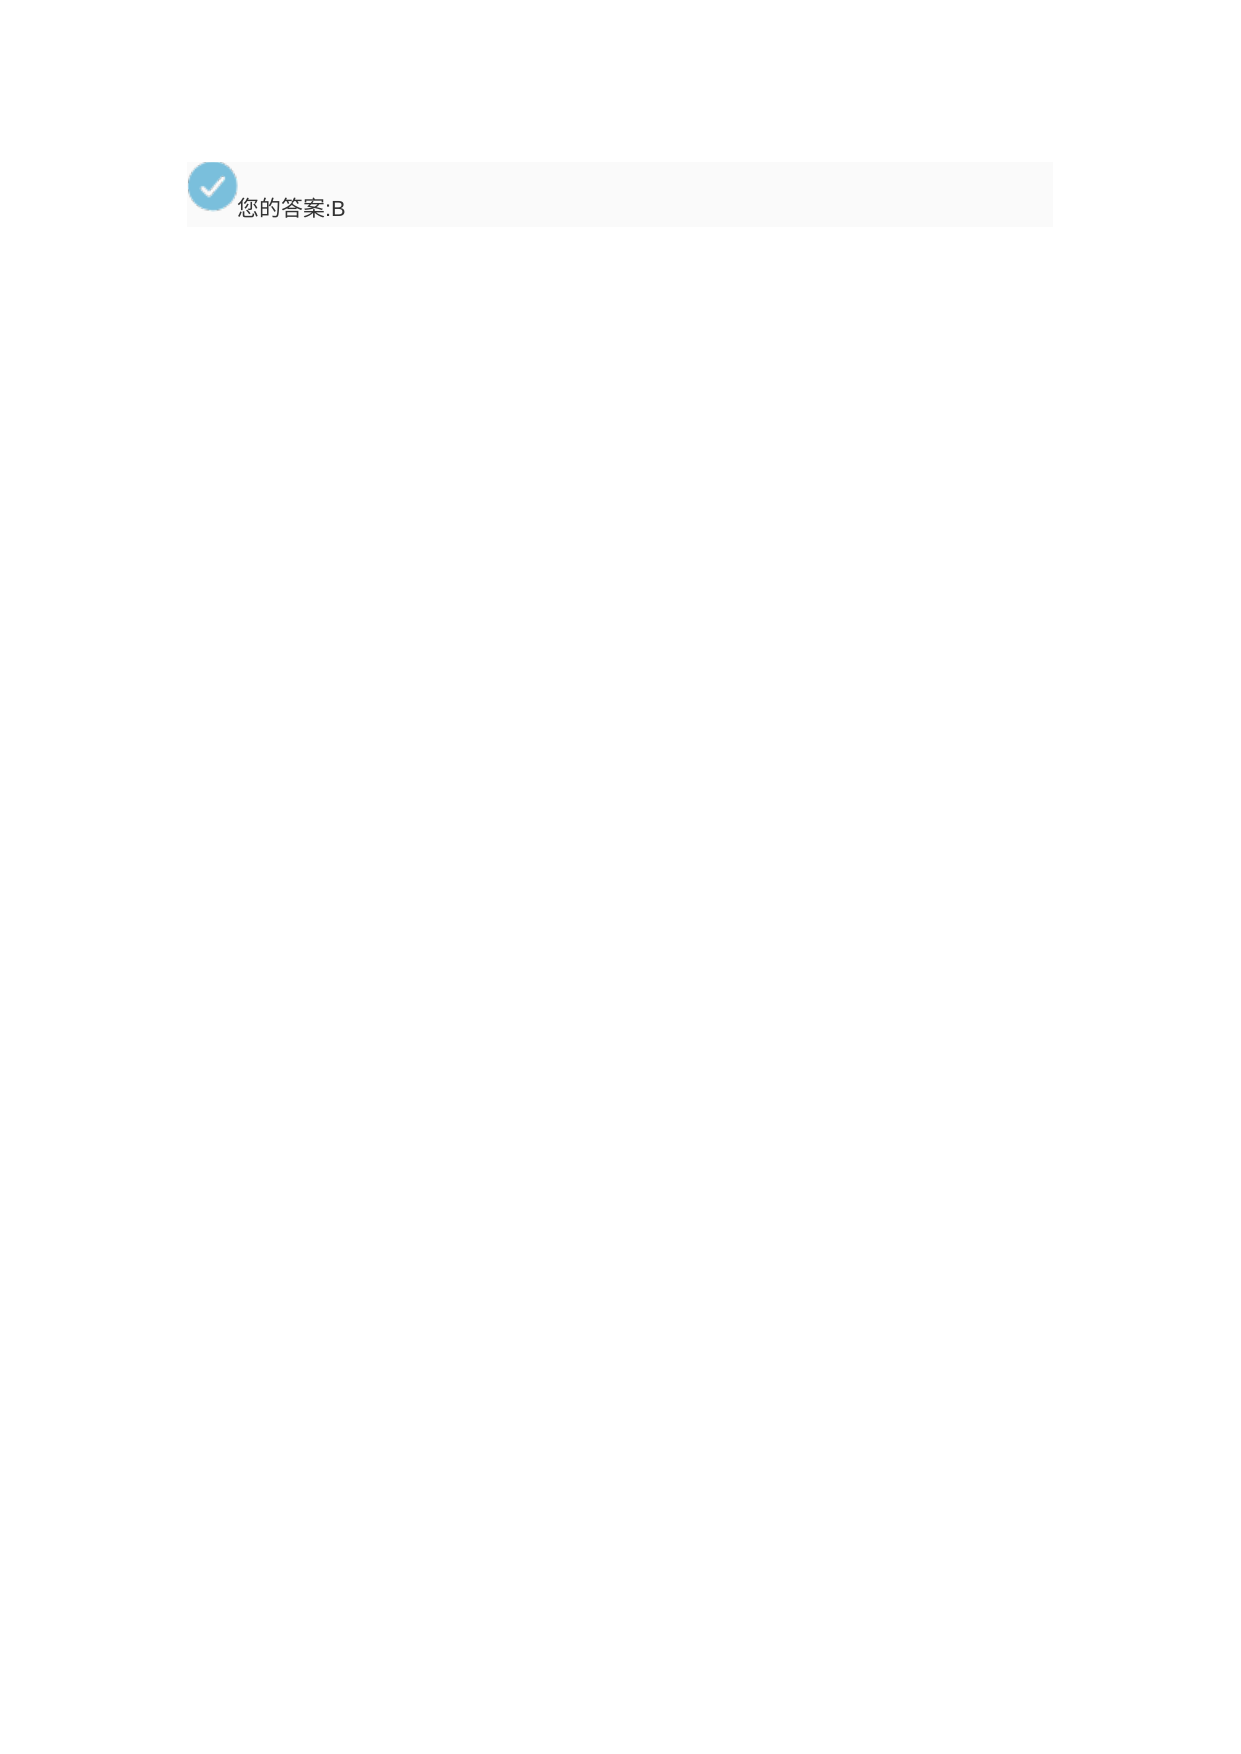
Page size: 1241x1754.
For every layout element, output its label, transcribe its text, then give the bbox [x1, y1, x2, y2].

text 您的答案:B [187, 162, 1053, 227]
picture [187, 162, 238, 212]
